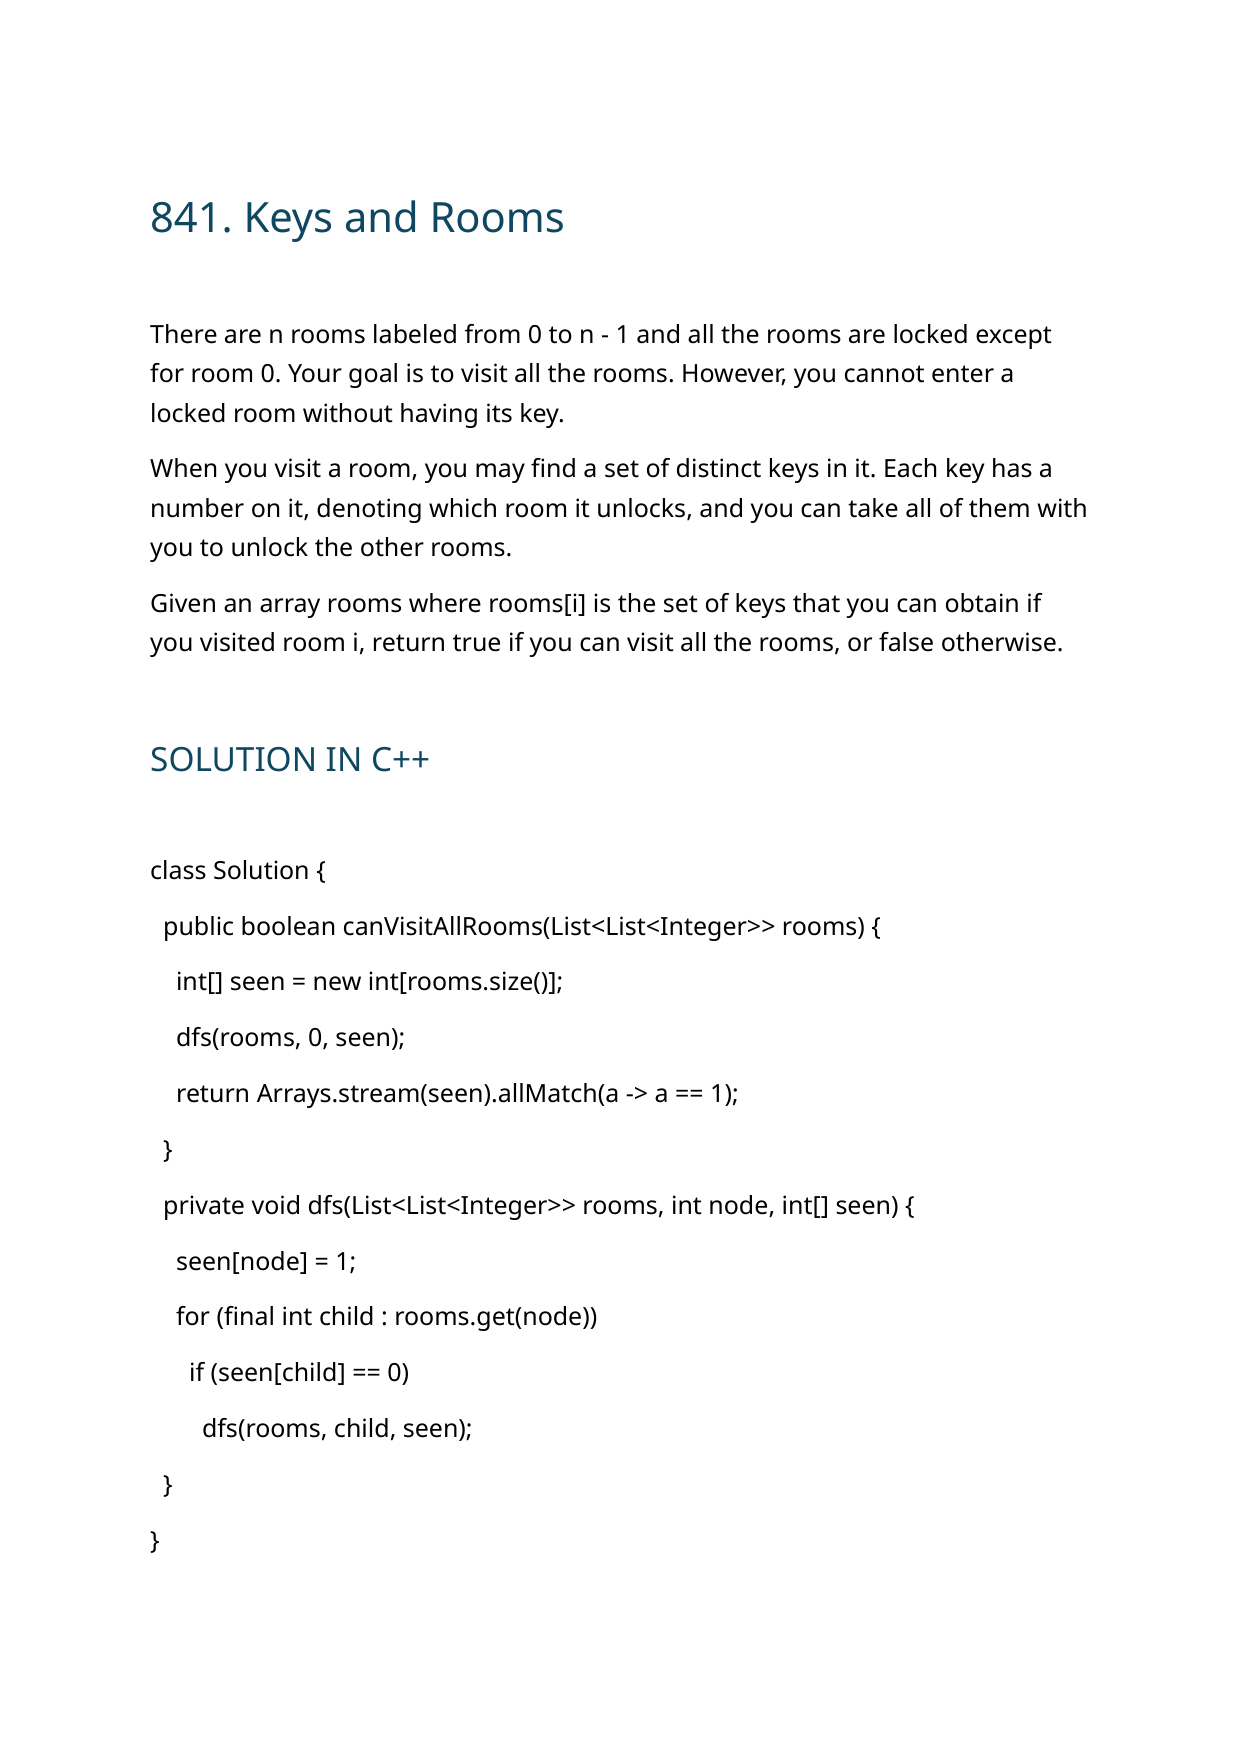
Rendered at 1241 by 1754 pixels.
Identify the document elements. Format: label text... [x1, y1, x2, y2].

text dfs(rooms, 0, seen); [150, 1020, 1090, 1054]
text int[] seen = new int[rooms.size()]; [150, 964, 1090, 998]
text } [150, 1132, 1090, 1166]
text private void dfs(List<List<Integer>> rooms, int node, int[] seen) { [150, 1187, 1090, 1221]
text public boolean canVisitAllRooms(List<List<Integer>> rooms) { [150, 908, 1090, 942]
text Given an array rooms where rooms[i] is the set of keys that you can obtain if you visited room i, return true if you can visit all the rooms, or false otherwise. [150, 585, 1090, 658]
text for (final int child : rooms.get(node)) [150, 1299, 1090, 1333]
subtitle SOLUTION IN C++ [150, 736, 1090, 781]
text class Solution { [150, 852, 1090, 886]
text dfs(rooms, child, seen); [150, 1411, 1090, 1445]
text seen[node] = 1; [150, 1243, 1090, 1277]
text There are n rooms labeled from 0 to n - 1 and all the rooms are locked except for room 0. Your goal is to visit all the rooms. However, you cannot enter a locked room without having its key. [150, 317, 1090, 429]
text } [150, 1467, 1090, 1501]
text } [150, 1522, 1090, 1556]
text if (seen[child] == 0) [150, 1355, 1090, 1389]
text return Arrays.stream(seen).allMatch(a -> a == 1); [150, 1076, 1090, 1110]
subtitle 841. Keys and Rooms [150, 187, 1090, 244]
text When you visit a room, you may find a set of distinct keys in it. Each key has a number on it, denoting which room it unlocks, and you can take all of them with you to unlock the other rooms. [150, 451, 1090, 563]
